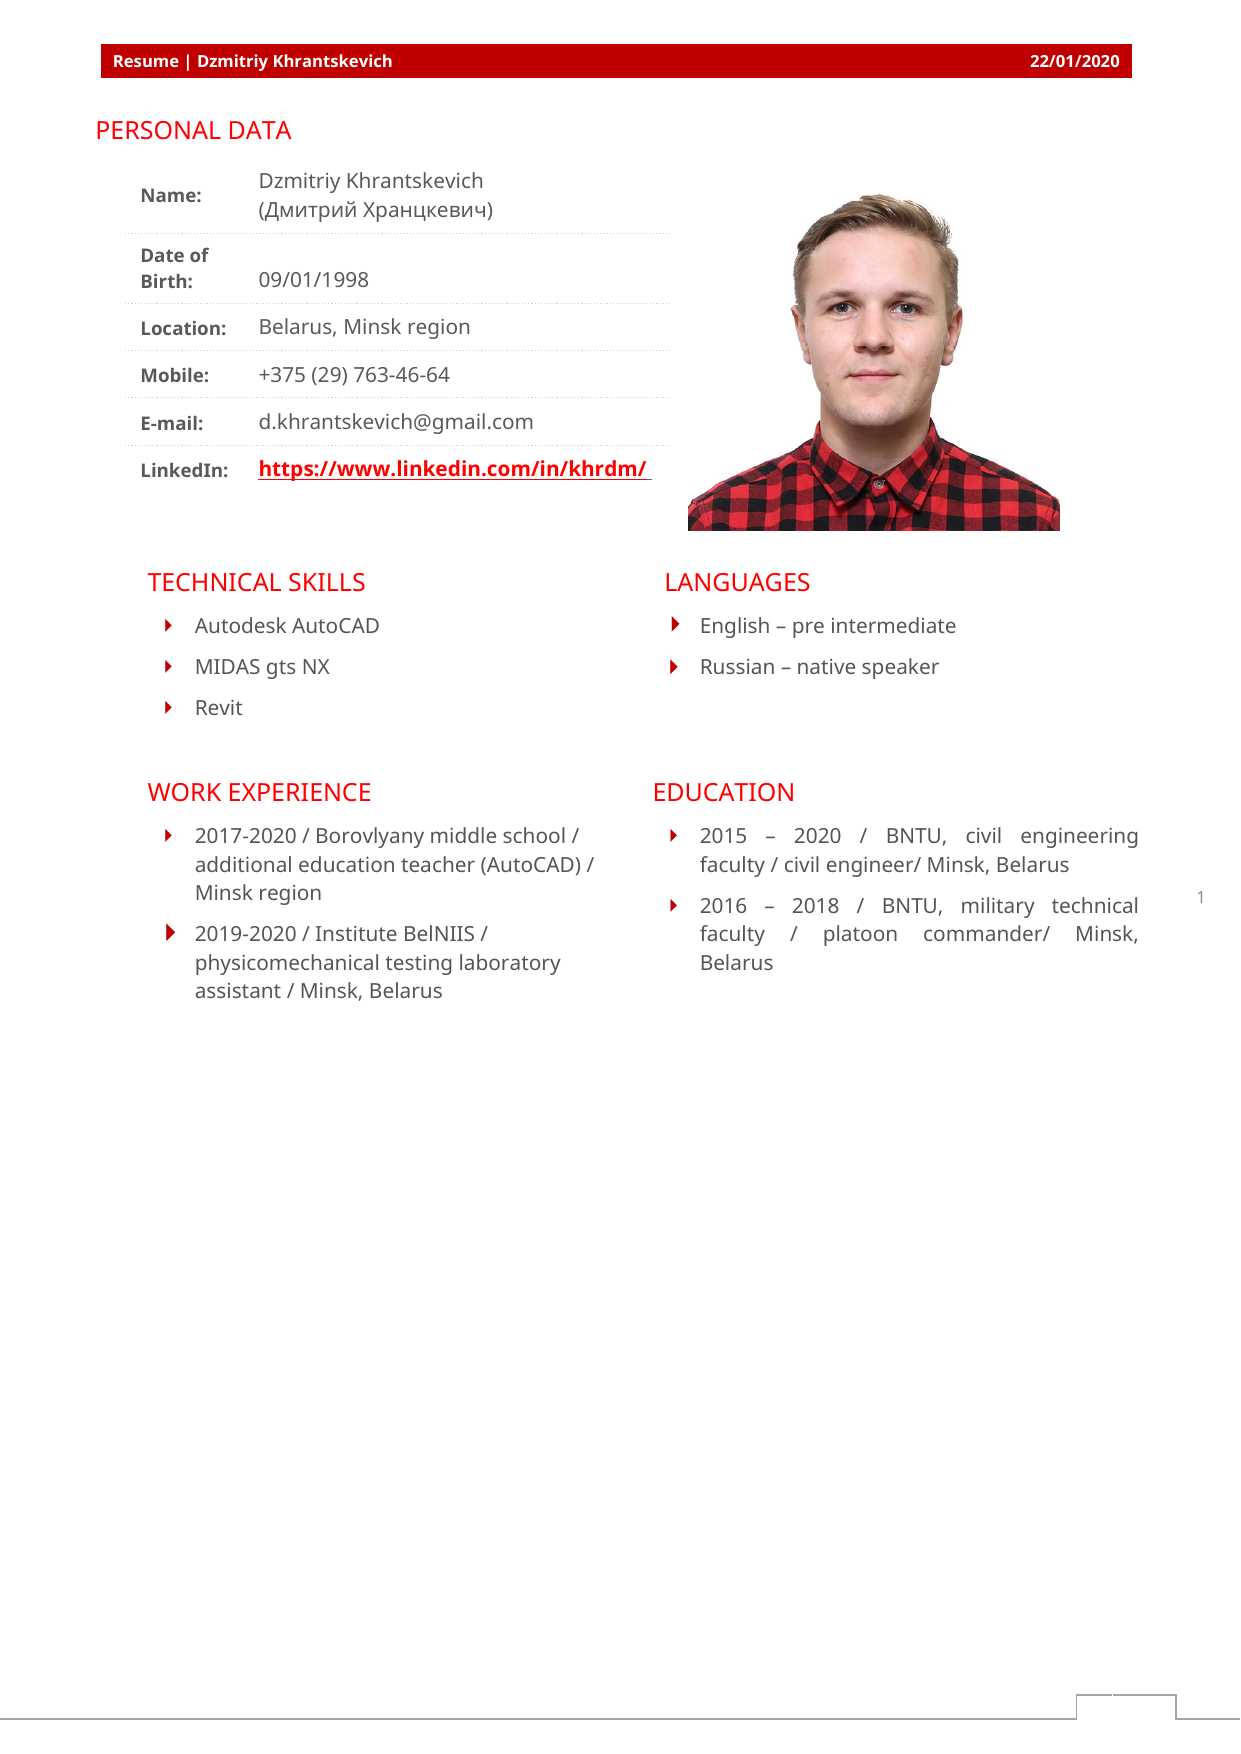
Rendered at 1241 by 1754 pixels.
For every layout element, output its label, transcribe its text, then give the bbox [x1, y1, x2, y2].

table_cell https://www.linkedin.com/in/khrdm/ [243, 445, 670, 492]
table_cell d.khrantskevich@gmail.com [243, 397, 670, 444]
table_cell 09/01/1998 [243, 233, 670, 302]
table_cell LinkedIn: [125, 445, 243, 492]
table_cell Belarus, Minsk region [243, 303, 670, 350]
table_cell EDUCATION 2015 – 2020 / BNTU, civil engineering faculty / civil engineer/ Minsk, Belarus 2016 – 2018 / BNTU, military technical faculty / platoon commander/ Minsk, Belarus [641, 775, 1151, 1058]
title PERSONAL DATA [89, 112, 1152, 147]
table_cell WORK EXPERIENCE 2017-2020 / Borovlyany middle school / additional education teacher (AutoCAD) / Minsk region 2019-2020 / Institute BelNIIS / physicomechanical testing laboratory assistant / Minsk, Belarus [136, 775, 641, 1058]
table_header TECHNICAL SKILLS Autodesk AutoCAD MIDAS gts NX Revit [136, 565, 641, 775]
table_cell +375 (29) 763-46-64 [243, 350, 670, 397]
table_header LANGUAGES English – pre intermediate Russian – native speaker [641, 565, 1151, 775]
picture [688, 158, 1060, 531]
table_header Dzmitriy Khrantskevich (Дмитрий Хранцкевич) [243, 158, 670, 232]
table_cell Mobile: [125, 350, 243, 397]
table_header Name: [125, 158, 243, 232]
table_cell Date of Birth: [125, 233, 243, 302]
table_cell Location: [125, 303, 243, 350]
table_cell E-mail: [125, 397, 243, 444]
